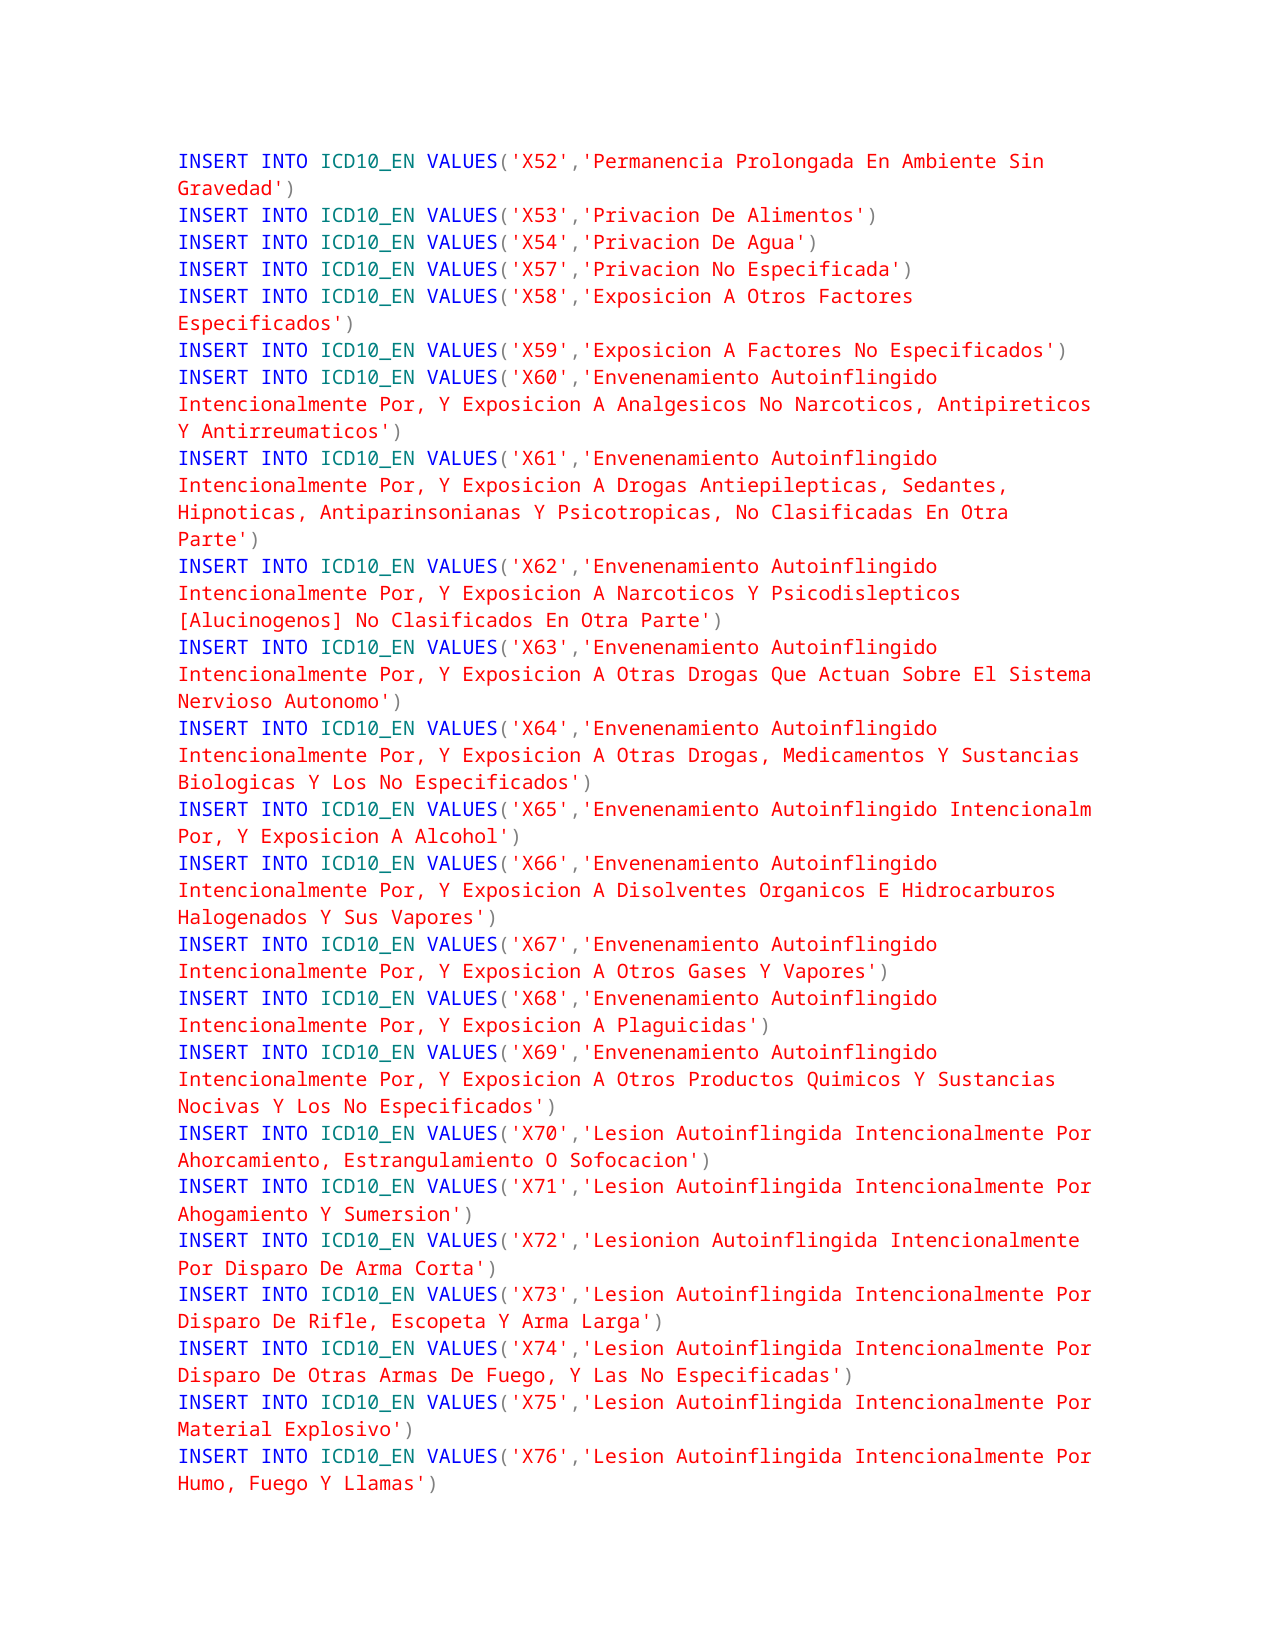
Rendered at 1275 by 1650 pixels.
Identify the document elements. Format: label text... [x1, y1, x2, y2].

text INSERT INTO ICD10_EN VALUES('X60','Envenenamiento Autoinflingido Intencionalmente Por, Y Exposicion A Analgesicos No Narcoticos, Antipireticos Y Antirreumaticos') [177, 363, 1098, 444]
text INSERT INTO ICD10_EN VALUES('X54','Privacion De Agua') [177, 228, 1098, 256]
text INSERT INTO ICD10_EN VALUES('X73','Lesion Autoinflingida Intencionalmente Por Disparo De Rifle, Escopeta Y Arma Larga') [177, 1281, 1098, 1335]
text INSERT INTO ICD10_EN VALUES('X61','Envenenamiento Autoinflingido Intencionalmente Por, Y Exposicion A Drogas Antiepilepticas, Sedantes, Hipnoticas, Antiparinsonianas Y Psicotropicas, No Clasificadas En Otra Parte') [177, 444, 1098, 552]
text INSERT INTO ICD10_EN VALUES('X66','Envenenamiento Autoinflingido Intencionalmente Por, Y Exposicion A Disolventes Organicos E Hidrocarburos Halogenados Y Sus Vapores') [177, 849, 1098, 930]
text INSERT INTO ICD10_EN VALUES('X65','Envenenamiento Autoinflingido Intencionalm Por, Y Exposicion A Alcohol') [177, 795, 1098, 849]
text INSERT INTO ICD10_EN VALUES('X58','Exposicion A Otros Factores Especificados') [177, 282, 1098, 336]
text INSERT INTO ICD10_EN VALUES('X63','Envenenamiento Autoinflingido Intencionalmente Por, Y Exposicion A Otras Drogas Que Actuan Sobre El Sistema Nervioso Autonomo') [177, 633, 1098, 714]
text INSERT INTO ICD10_EN VALUES('X72','Lesionion Autoinflingida Intencionalmente Por Disparo De Arma Corta') [177, 1227, 1098, 1281]
text INSERT INTO ICD10_EN VALUES('X70','Lesion Autoinflingida Intencionalmente Por Ahorcamiento, Estrangulamiento O Sofocacion') [177, 1119, 1098, 1173]
text INSERT INTO ICD10_EN VALUES('X53','Privacion De Alimentos') [177, 202, 1098, 228]
text INSERT INTO ICD10_EN VALUES('X67','Envenenamiento Autoinflingido Intencionalmente Por, Y Exposicion A Otros Gases Y Vapores') [177, 930, 1098, 984]
text INSERT INTO ICD10_EN VALUES('X52','Permanencia Prolongada En Ambiente Sin Gravedad') [177, 148, 1098, 202]
text INSERT INTO ICD10_EN VALUES('X71','Lesion Autoinflingida Intencionalmente Por Ahogamiento Y Sumersion') [177, 1173, 1098, 1227]
text INSERT INTO ICD10_EN VALUES('X69','Envenenamiento Autoinflingido Intencionalmente Por, Y Exposicion A Otros Productos Quimicos Y Sustancias Nocivas Y Los No Especificados') [177, 1038, 1098, 1119]
text INSERT INTO ICD10_EN VALUES('X59','Exposicion A Factores No Especificados') [177, 336, 1098, 363]
text INSERT INTO ICD10_EN VALUES('X57','Privacion No Especificada') [177, 256, 1098, 282]
text INSERT INTO ICD10_EN VALUES('X64','Envenenamiento Autoinflingido Intencionalmente Por, Y Exposicion A Otras Drogas, Medicamentos Y Sustancias Biologicas Y Los No Especificados') [177, 714, 1098, 795]
text INSERT INTO ICD10_EN VALUES('X76','Lesion Autoinflingida Intencionalmente Por Humo, Fuego Y Llamas') [177, 1443, 1098, 1497]
text INSERT INTO ICD10_EN VALUES('X75','Lesion Autoinflingida Intencionalmente Por Material Explosivo') [177, 1389, 1098, 1443]
text INSERT INTO ICD10_EN VALUES('X68','Envenenamiento Autoinflingido Intencionalmente Por, Y Exposicion A Plaguicidas') [177, 984, 1098, 1038]
text INSERT INTO ICD10_EN VALUES('X74','Lesion Autoinflingida Intencionalmente Por Disparo De Otras Armas De Fuego, Y Las No Especificadas') [177, 1335, 1098, 1389]
text INSERT INTO ICD10_EN VALUES('X62','Envenenamiento Autoinflingido Intencionalmente Por, Y Exposicion A Narcoticos Y Psicodislepticos [Alucinogenos] No Clasificados En Otra Parte') [177, 552, 1098, 633]
